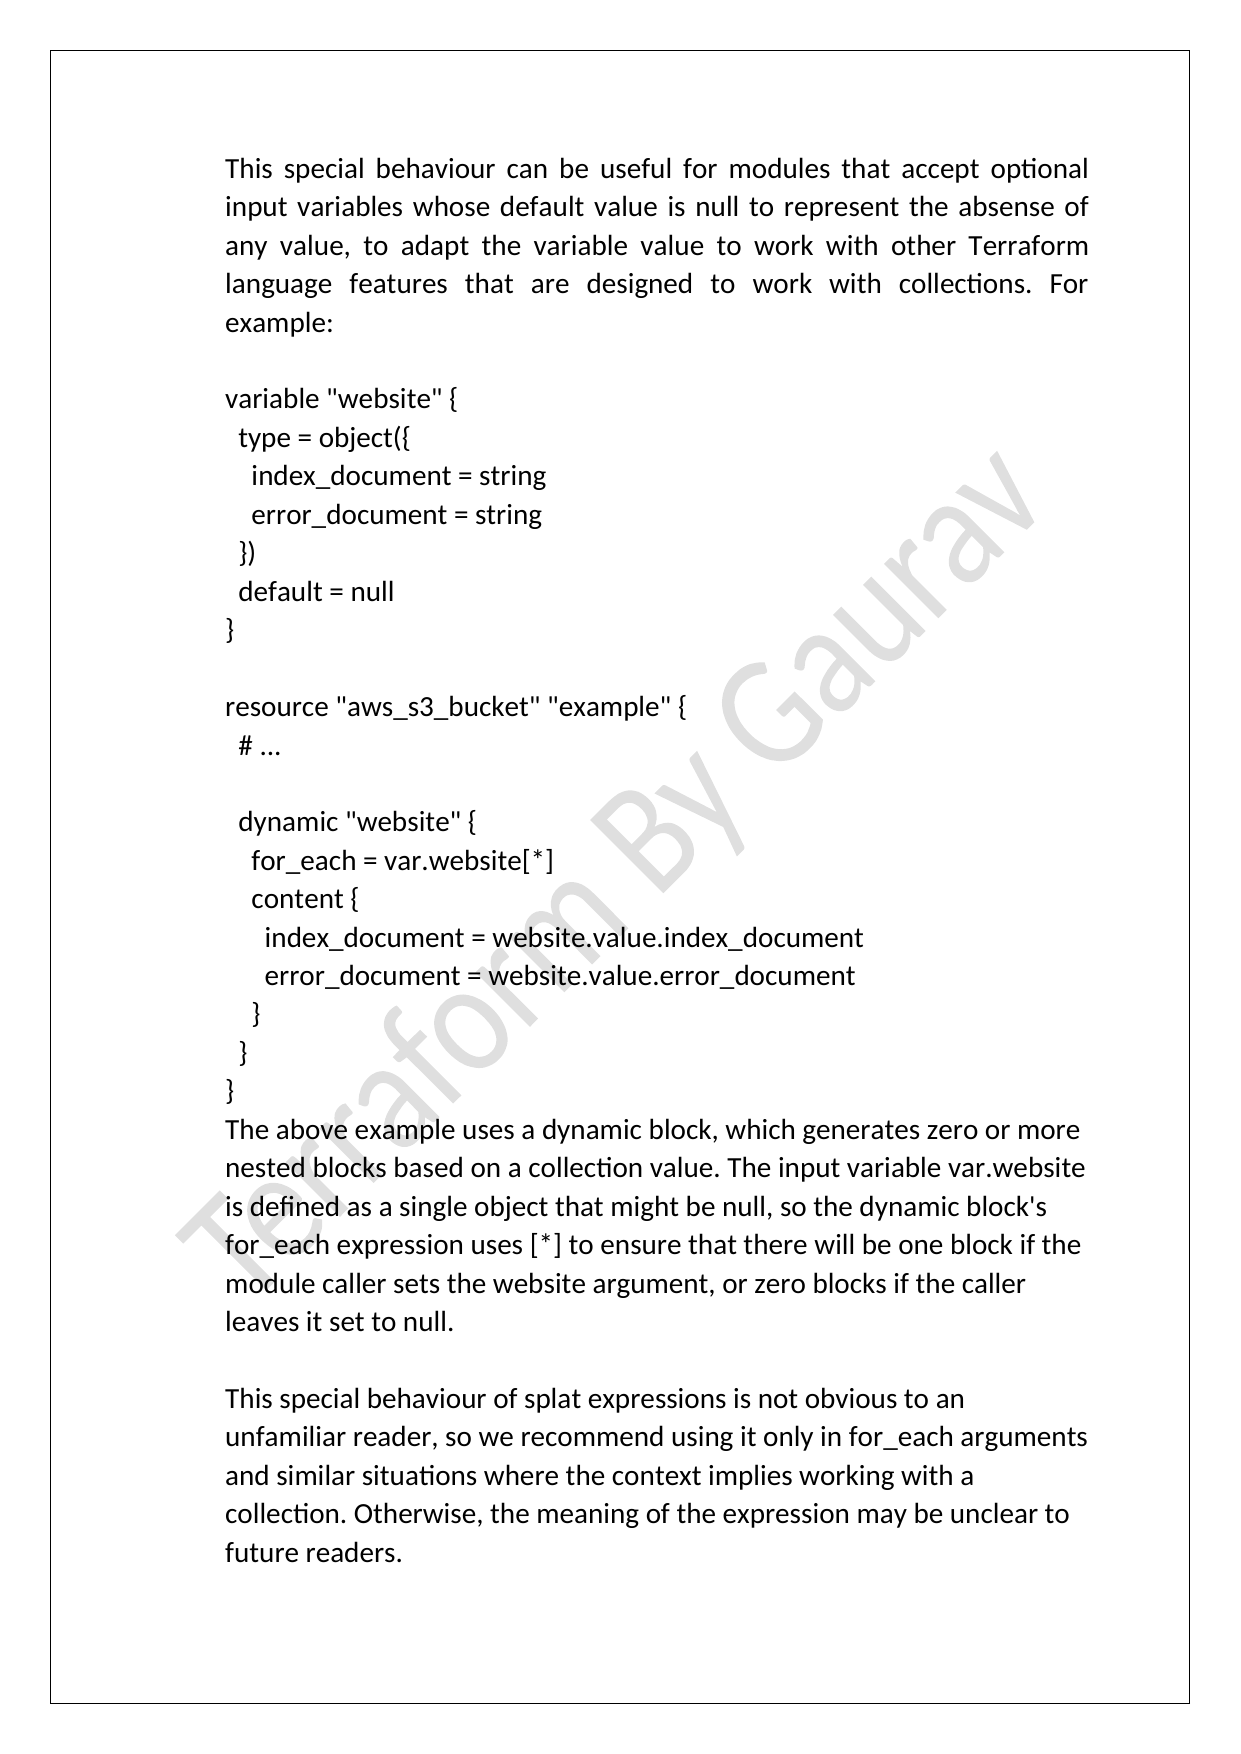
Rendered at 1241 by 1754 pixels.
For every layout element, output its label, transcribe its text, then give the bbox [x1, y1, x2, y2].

list index_document = website.value.index_document [225, 919, 1090, 954]
list dynamic "website" { [225, 803, 1090, 839]
list index_document = string [225, 457, 1090, 493]
list for_each = var.website[*] [225, 842, 1090, 877]
list This special behaviour can be useful for modules that accept optional input variables whose default value is null to represent the absense of any value, to adapt the variable value to work with other Terraform language features that are designed to work with collections. For example: [225, 150, 1090, 339]
list The above example uses a dynamic block, which generates zero or more nested blocks based on a collection value. The input variable var.website is defined as a single object that might be null, so the dynamic block's for_each expression uses [*] to ensure that there will be one block if the module caller sets the website argument, or zero blocks if the caller leaves it set to null. [225, 1111, 1090, 1339]
list type = object({ [225, 419, 1090, 455]
list This special behaviour of splat expressions is not obvious to an unfamiliar reader, so we recommend using it only in for_each arguments and similar situations where the context implies working with a collection. Otherwise, the meaning of the expression may be unclear to future readers. [225, 1380, 1090, 1569]
list }) [225, 534, 1090, 570]
list error_document = website.value.error_document [225, 957, 1090, 993]
list error_document = string [225, 496, 1090, 532]
list # ... [225, 727, 1090, 762]
list variable "website" { [225, 381, 1090, 416]
list content { [225, 880, 1090, 916]
list resource "aws_s3_bucket" "example" { [225, 688, 1090, 724]
list } [225, 996, 1090, 1031]
list default = null [225, 573, 1090, 608]
list } [225, 1034, 1090, 1070]
list } [225, 611, 1090, 647]
list } [225, 1072, 1090, 1108]
